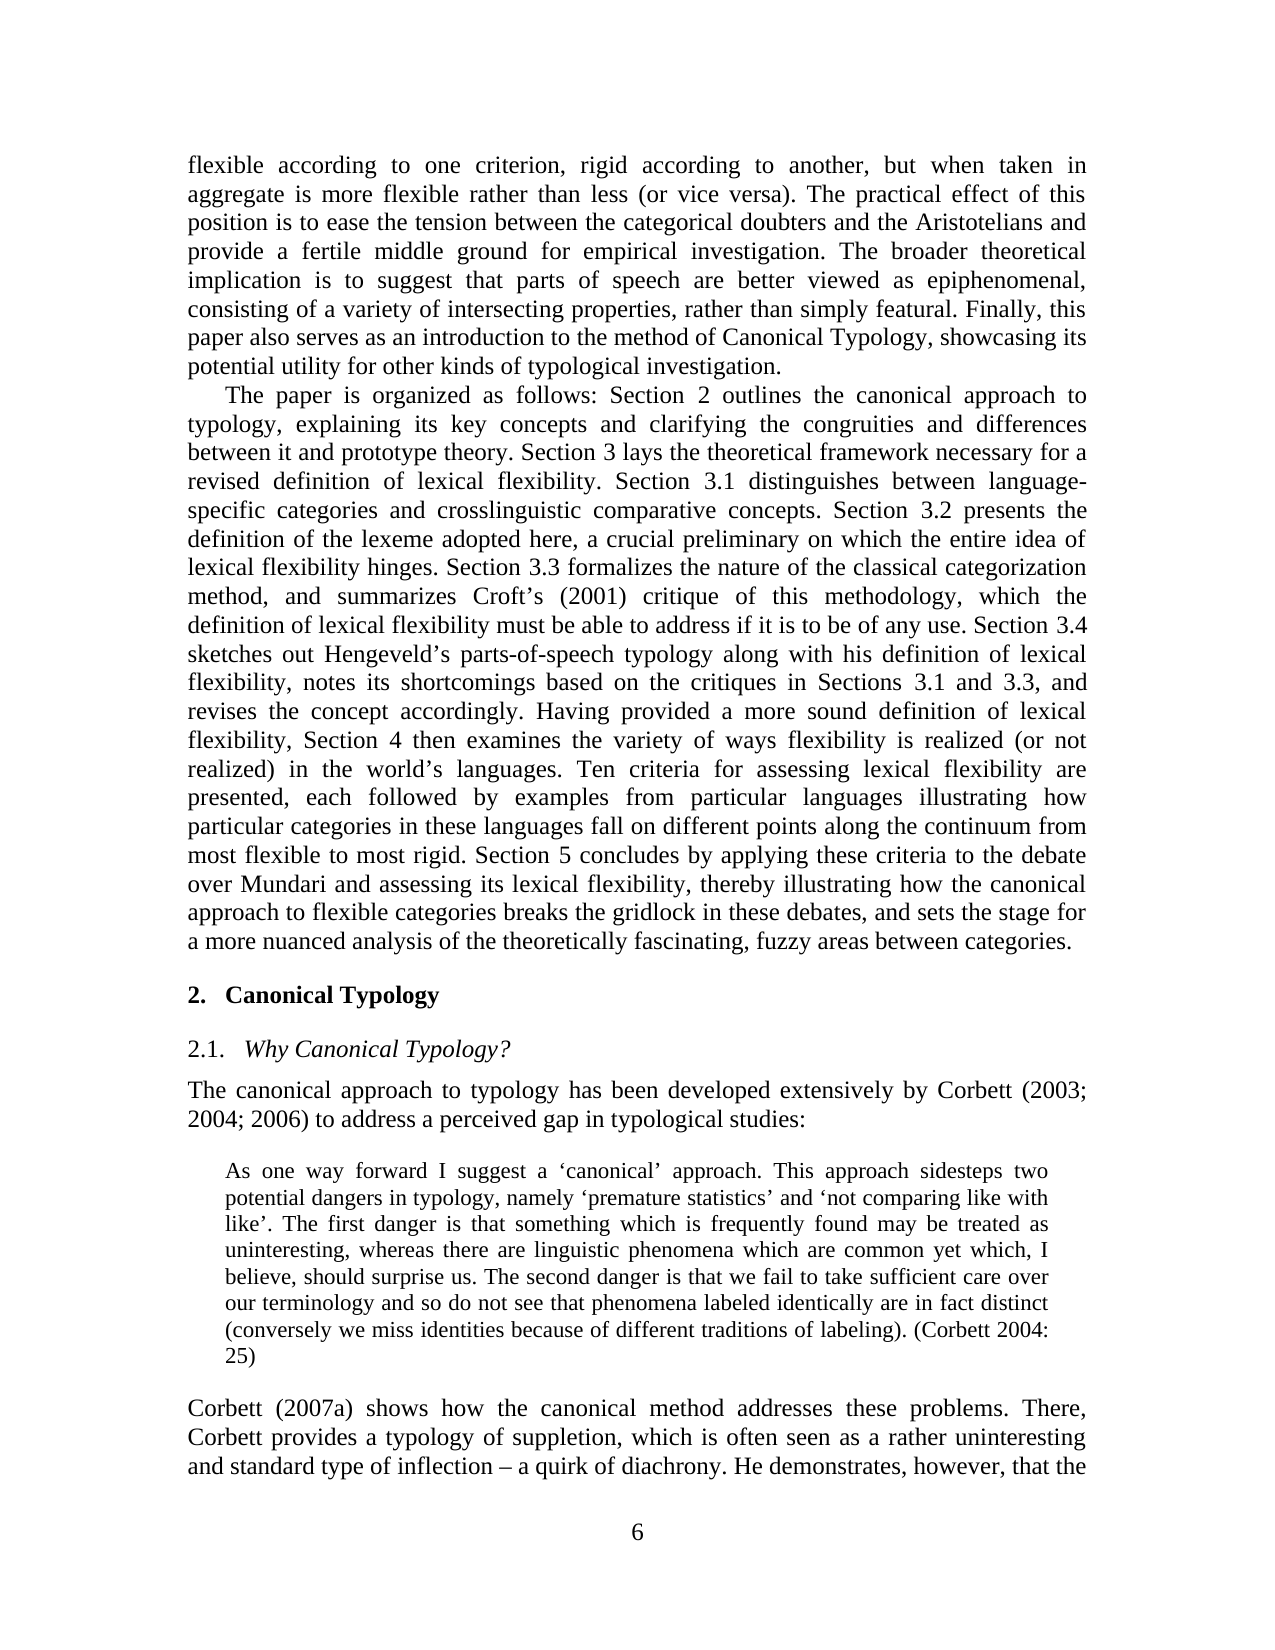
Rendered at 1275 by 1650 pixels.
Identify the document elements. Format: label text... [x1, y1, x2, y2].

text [187, 1393, 1087, 1479]
text The canonical approach to typology has been developed extensively by Corbett (2003; 2004; 2006) to address a perceived gap in typological studies: [187, 1075, 1087, 1132]
text The paper is organized as follows: Section 2 outlines the canonical approach to typology, explaining its key concepts and clarifying the congruities and differences between it and prototype theory. Section 3 lays the theoretical framework necessary for a revised definition of lexical flexibility. Section 3.1 distinguishes between language-specific categories and crosslinguistic comparative concepts. Section 3.2 presents the definition of the lexeme adopted here, a crucial preliminary on which the entire idea of lexical flexibility hinges. Section 3.3 formalizes the nature of the classical categorization method, and summarizes Croft’s (2001) critique of this methodology, which the definition of lexical flexibility must be able to address if it is to be of any use. Section 3.4 sketches out Hengeveld’s parts-of-speech typology along with his definition of lexical flexibility, notes its shortcomings based on the critiques in Sections 3.1 and 3.3, and revises the concept accordingly. Having provided a more sound definition of lexical flexibility, Section 4 then examines the variety of ways flexibility is realized (or not realized) in the world’s languages. Ten criteria for assessing lexical flexibility are presented, each followed by examples from particular languages illustrating how particular categories in these languages fall on different points along the continuum from most flexible to most rigid. Section 5 concludes by applying these criteria to the debate over Mundari and assessing its lexical flexibility, thereby illustrating how the canonical approach to flexible categories breaks the gridlock in these debates, and sets the stage for a more nuanced analysis of the theoretically fascinating, fuzzy areas between categories. [187, 380, 1087, 955]
subtitle Canonical Typology [187, 980, 1087, 1009]
text As one way forward I suggest a ‘canonical’ approach. This approach sidesteps two potential dangers in typology, namely ‘premature statistics’ and ‘not comparing like with like’. The first danger is that something which is frequently found may be treated as uninteresting, whereas there are linguistic phenomena which are common yet which, I believe, should surprise us. The second danger is that we fail to take sufficient care over our terminology and so do not see that phenomena labeled identically are in fact distinct (conversely we miss identities because of different traditions of labeling). (Corbett 2004: 25) [225, 1157, 1050, 1368]
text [187, 150, 1087, 380]
subtitle Why Canonical Typology? [187, 1034, 1087, 1062]
